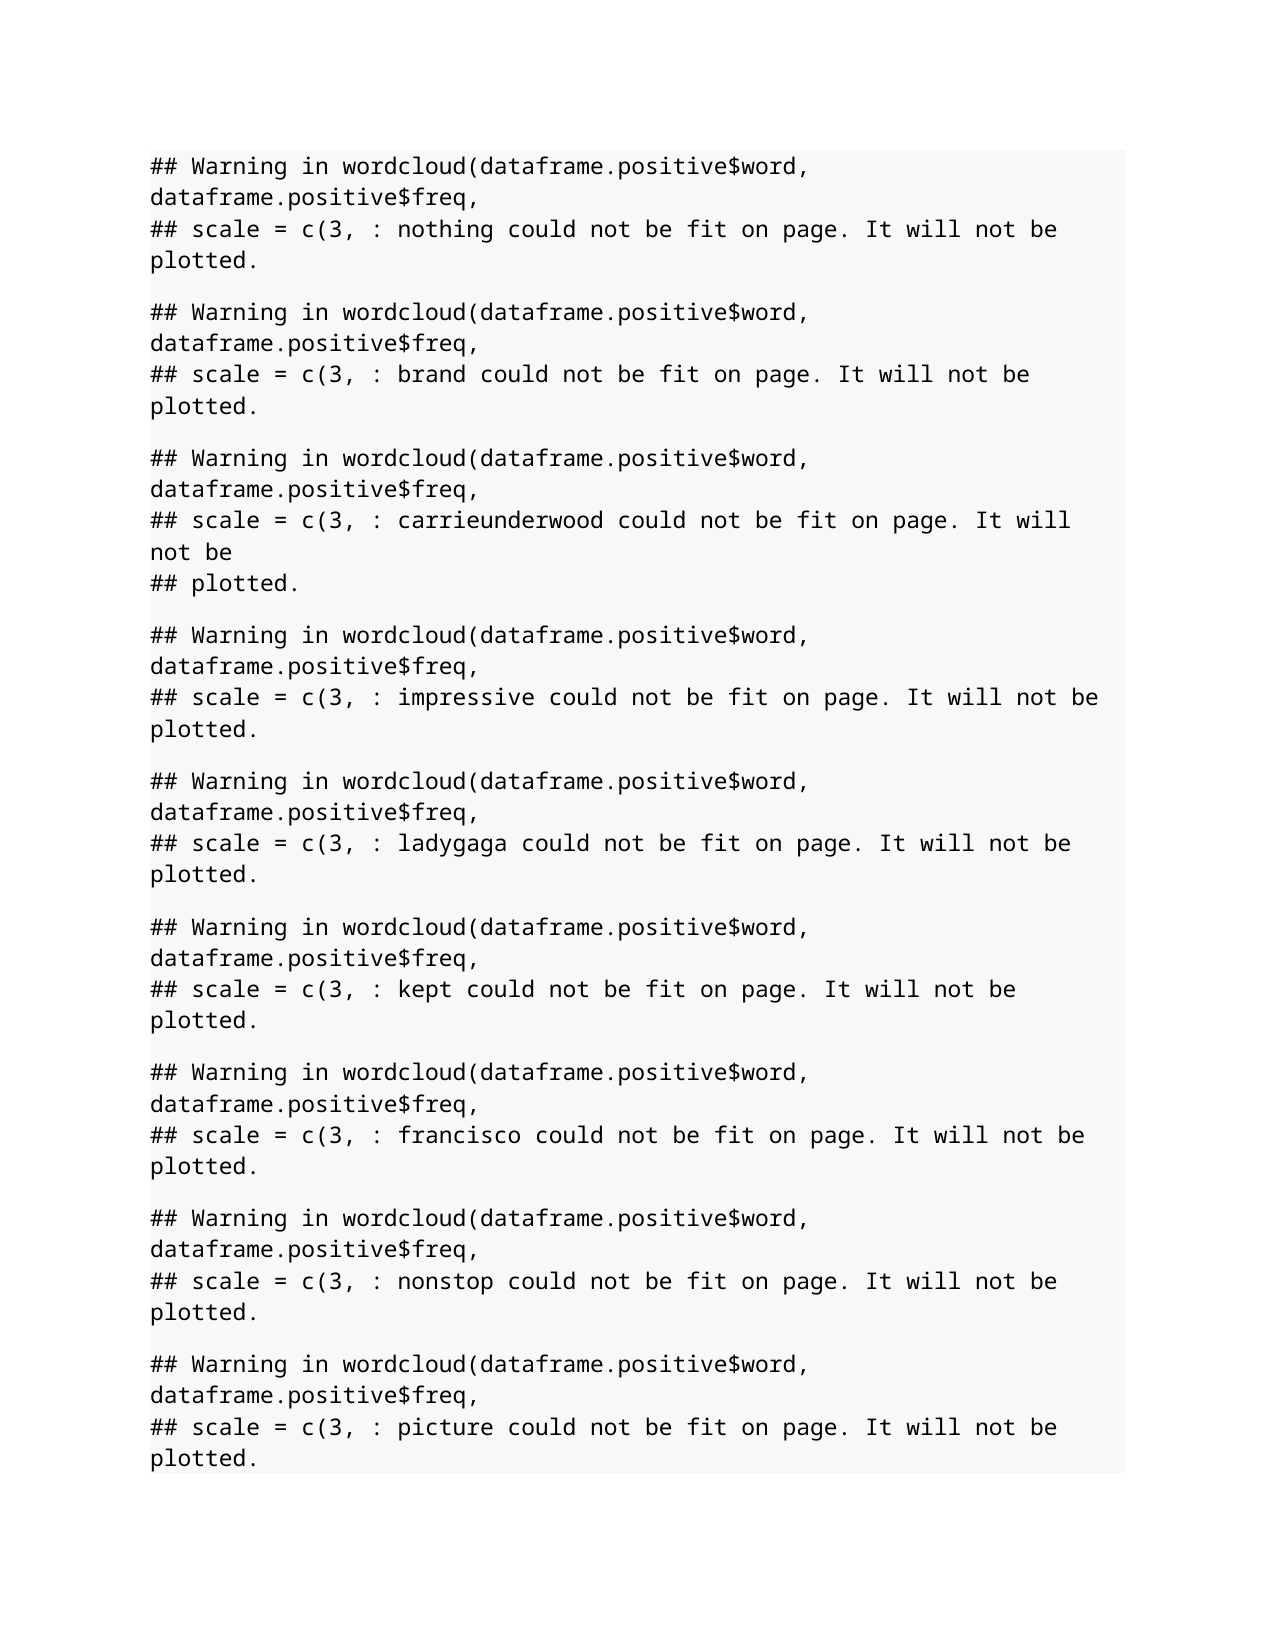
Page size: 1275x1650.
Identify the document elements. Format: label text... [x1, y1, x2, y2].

text ## Warning in wordcloud(dataframe.positive$word, dataframe.positive$freq, ## scale = c(3, : impressive could not be fit on page. It will not be plotted. [150, 619, 1125, 744]
text ## Warning in wordcloud(dataframe.positive$word, dataframe.positive$freq, ## scale = c(3, : nothing could not be fit on page. It will not be plotted. [150, 150, 1125, 275]
text ## Warning in wordcloud(dataframe.positive$word, dataframe.positive$freq, ## scale = c(3, : nonstop could not be fit on page. It will not be plotted. [150, 1202, 1125, 1327]
text ## Warning in wordcloud(dataframe.positive$word, dataframe.positive$freq, ## scale = c(3, : ladygaga could not be fit on page. It will not be plotted. [150, 764, 1125, 889]
text ## Warning in wordcloud(dataframe.positive$word, dataframe.positive$freq, ## scale = c(3, : francisco could not be fit on page. It will not be plotted. [150, 1056, 1125, 1181]
text ## Warning in wordcloud(dataframe.positive$word, dataframe.positive$freq, ## scale = c(3, : kept could not be fit on page. It will not be plotted. [150, 910, 1125, 1035]
text ## Warning in wordcloud(dataframe.positive$word, dataframe.positive$freq, ## scale = c(3, : carrieunderwood could not be fit on page. It will not be ## plotted. [150, 442, 1125, 598]
text ## Warning in wordcloud(dataframe.positive$word, dataframe.positive$freq, ## scale = c(3, : picture could not be fit on page. It will not be plotted. [150, 1348, 1125, 1473]
text ## Warning in wordcloud(dataframe.positive$word, dataframe.positive$freq, ## scale = c(3, : brand could not be fit on page. It will not be plotted. [150, 296, 1125, 421]
